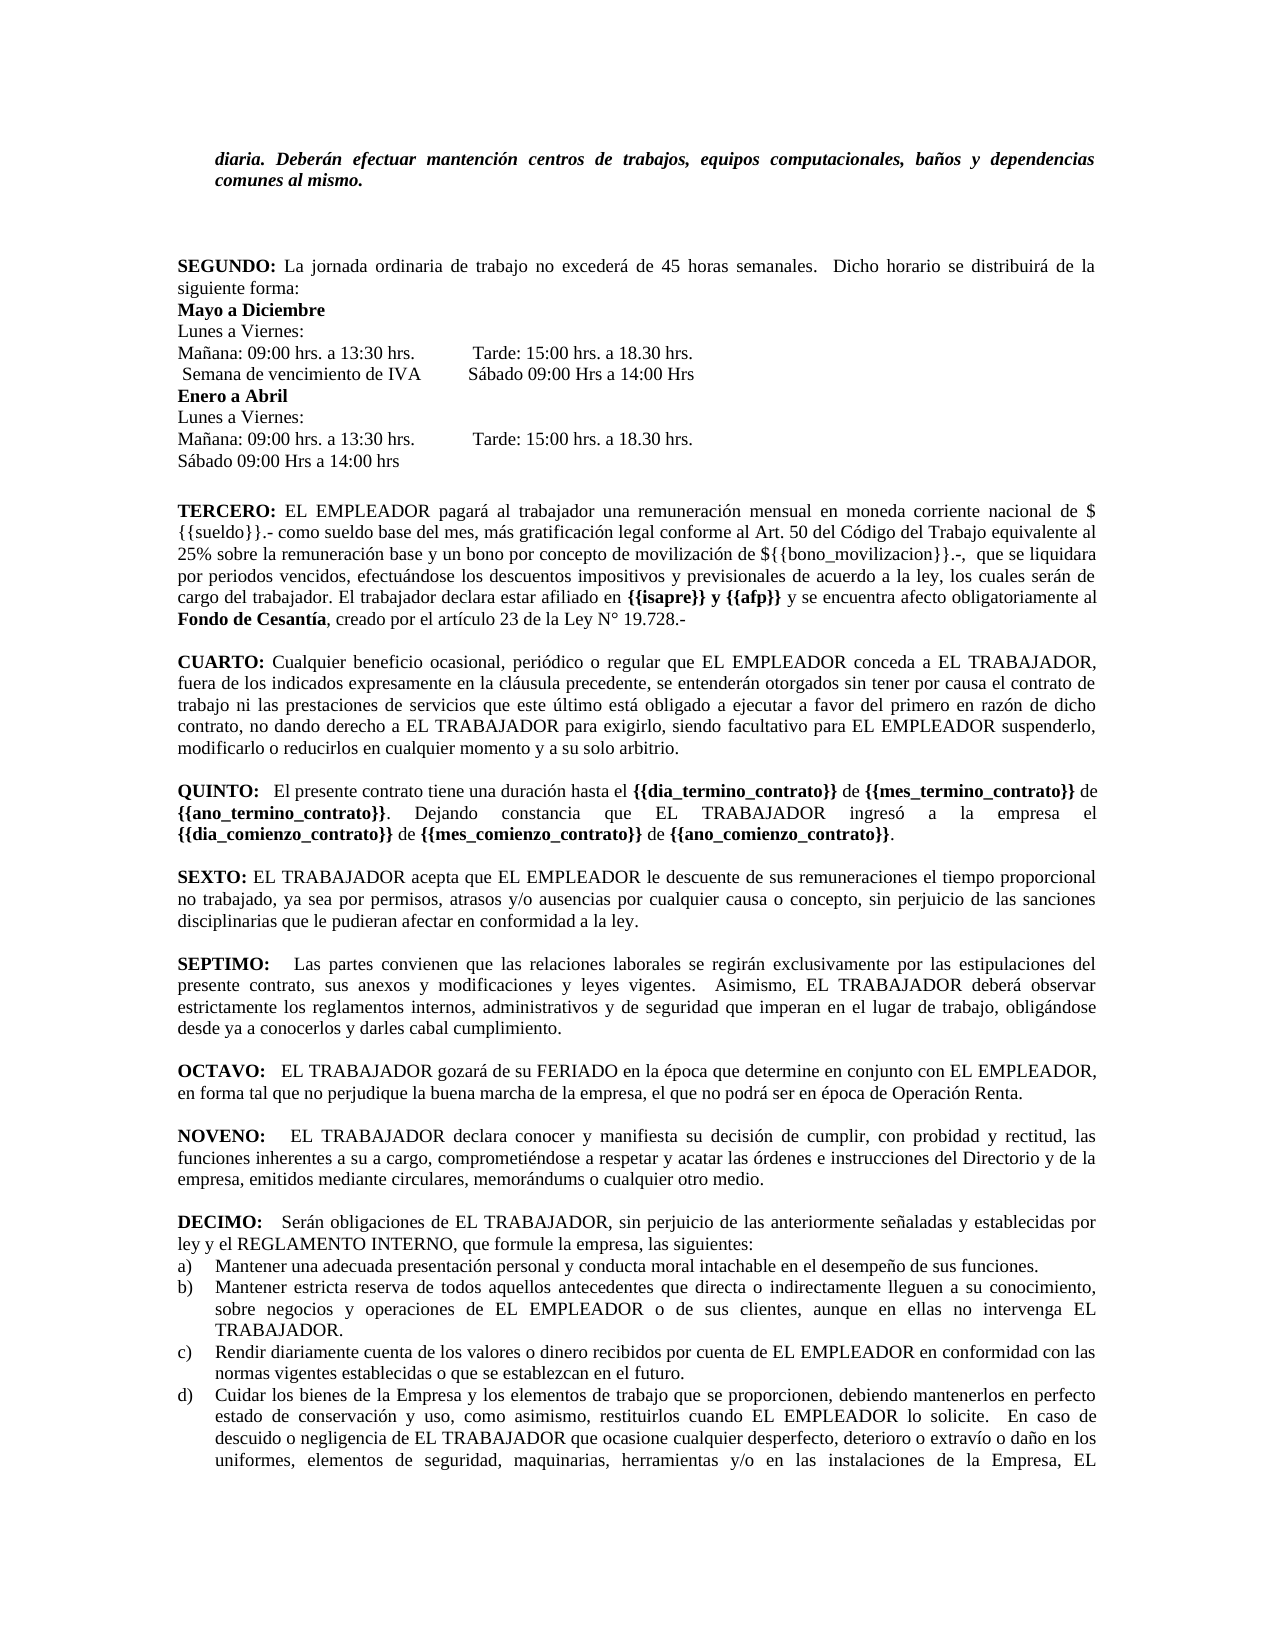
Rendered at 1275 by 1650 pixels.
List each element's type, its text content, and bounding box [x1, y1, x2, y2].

text Mañana: 09:00 hrs. a 13:30 hrs. Tarde: 15:00 hrs. a 18.30 hrs. [177, 342, 1098, 363]
text QUINTO: El presente contrato tiene una duración hasta el {{dia_termino_contrato}} de {{mes_termino_contrato}} de {{ano_termino_contrato}}. Dejando constancia que EL TRABAJADOR ingresó a la empresa el {{dia_comienzo_contrato}} de {{mes_comienzo_contrato}} de {{ano_comienzo_contrato}}. [177, 780, 1098, 845]
text Sábado 09:00 Hrs a 14:00 hrs [177, 449, 1098, 471]
list Mantener estricta reserva de todos aquellos antecedentes que directa o indirectamente lleguen a su conocimiento, sobre negocios y operaciones de EL EMPLEADOR o de sus clientes, aunque en ellas no intervenga EL TRABAJADOR. [177, 1276, 1098, 1341]
text NOVENO: EL TRABAJADOR declara conocer y manifiesta su decisión de cumplir, con probidad y rectitud, las funciones inherentes a su a cargo, comprometiéndose a respetar y acatar las órdenes e instrucciones del Directorio y de la empresa, emitidos mediante circulares, memorándums o cualquier otro medio. [177, 1125, 1098, 1190]
text Mañana: 09:00 hrs. a 13:30 hrs. Tarde: 15:00 hrs. a 18.30 hrs. [177, 428, 1098, 449]
text SEXTO: EL TRABAJADOR acepta que EL EMPLEADOR le descuente de sus remuneraciones el tiempo proporcional no trabajado, ya sea por permisos, atrasos y/o ausencias por cualquier causa o concepto, sin perjuicio de las sanciones disciplinarias que le pudieran afectar en conformidad a la ley. [177, 866, 1098, 931]
text SEPTIMO: Las partes convienen que las relaciones laborales se regirán exclusivamente por las estipulaciones del presente contrato, sus anexos y modificaciones y leyes vigentes. Asimismo, EL TRABAJADOR deberá observar estrictamente los reglamentos internos, administrativos y de seguridad que imperan en el lugar de trabajo, obligándose desde ya a conocerlos y darles cabal cumplimiento. [177, 953, 1098, 1039]
list Rendir diariamente cuenta de los valores o dinero recibidos por cuenta de EL EMPLEADOR en conformidad con las normas vigentes establecidas o que se establezcan en el futuro. [177, 1341, 1098, 1384]
list Mantener una adecuada presentación personal y conducta moral intachable en el desempeño de sus funciones. [177, 1254, 1098, 1276]
text CUARTO: Cualquier beneficio ocasional, periódico o regular que EL EMPLEADOR conceda a EL TRABAJADOR, fuera de los indicados expresamente en la cláusula precedente, se entenderán otorgados sin tener por causa el contrato de trabajo ni las prestaciones de servicios que este último está obligado a ejecutar a favor del primero en razón de dicho contrato, no dando derecho a EL TRABAJADOR para exigirlo, siendo facultativo para EL EMPLEADOR suspenderlo, modificarlo o reducirlos en cualquier momento y a su solo arbitrio. [177, 651, 1098, 758]
text Mayo a Diciembre [177, 298, 1098, 320]
text Lunes a Viernes: [177, 406, 1098, 428]
text OCTAVO: EL TRABAJADOR gozará de su FERIADO en la época que determine en conjunto con EL EMPLEADOR, en forma tal que no perjudique la buena marcha de la empresa, el que no podrá ser en época de Operación Renta. [177, 1060, 1098, 1103]
text TERCERO: EL EMPLEADOR pagará al trabajador una remuneración mensual en moneda corriente nacional de $ {{sueldo}}.- como sueldo base del mes, más gratificación legal conforme al Art. 50 del Código del Trabajo equivalente al 25% sobre la remuneración base y un bono por concepto de movilización de ${{bono_movilizacion}}.-, que se liquidara por periodos vencidos, efectuándose los descuentos impositivos y previsionales de acuerdo a la ley, los cuales serán de cargo del trabajador. El trabajador declara estar afiliado en {{isapre}} y {{afp}} y se encuentra afecto obligatoriamente al Fondo de Cesantía, creado por el artículo 23 de la Ley N° 19.728.- [177, 500, 1098, 629]
text DECIMO: Serán obligaciones de EL TRABAJADOR, sin perjuicio de las anteriormente señaladas y establecidas por ley y el REGLAMENTO INTERNO, que formule la empresa, las siguientes: [177, 1211, 1098, 1254]
text SEGUNDO: La jornada ordinaria de trabajo no excederá de 45 horas semanales. Dicho horario se distribuirá de la siguiente forma: [177, 255, 1098, 298]
text Lunes a Viernes: [177, 320, 1098, 342]
text Enero a Abril [177, 385, 1098, 406]
text Semana de vencimiento de IVA Sábado 09:00 Hrs a 14:00 Hrs [177, 363, 1098, 385]
